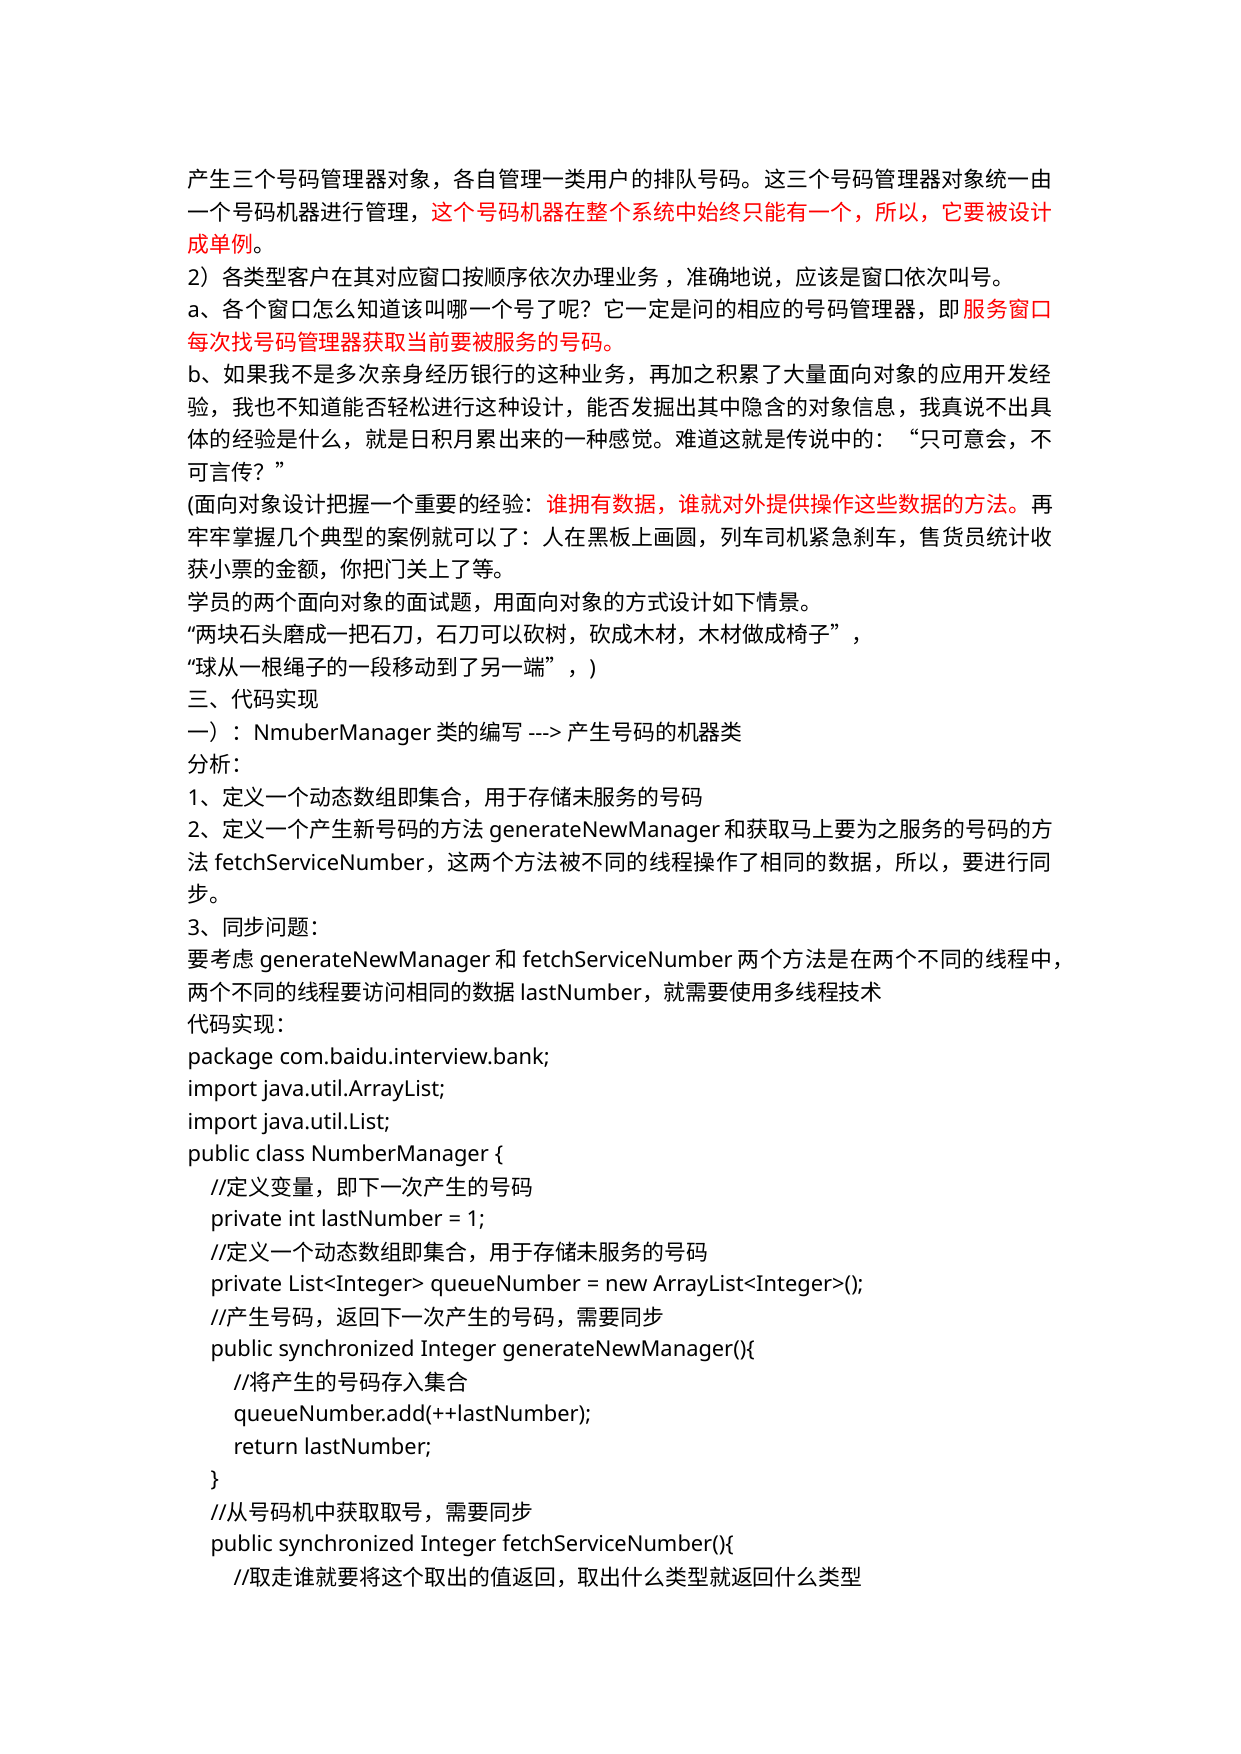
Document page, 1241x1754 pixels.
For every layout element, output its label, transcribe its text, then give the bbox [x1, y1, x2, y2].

text 一）：NmuberManager类的编写 ---> 产生号码的机器类 [187, 714, 1053, 747]
text //从号码机中获取取号，需要同步 [187, 1494, 1053, 1527]
text } [187, 1462, 1053, 1494]
text 分析： 1、定义一个动态数组即集合，用于存储未服务的号码 2、定义一个产生新号码的方法generateNewManager和获取马上要为之服务的号码的方法fetchServiceNumber，这两个方法被不同的线程操作了相同的数据，所以，要进行同步。 3、同步问题： 要考虑generateNewManager和fetchServiceNumber两个方法是在两个不同的线程中，两个不同的线程要访问相同的数据lastNumber，就需要使用多线程技术 代码实现： [187, 747, 1053, 1039]
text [187, 162, 1053, 682]
text import java.util.List; [187, 1104, 1053, 1137]
text public synchronized Integer fetchServiceNumber(){ [187, 1527, 1053, 1559]
text queueNumber.add(++lastNumber); [187, 1397, 1053, 1429]
text //定义一个动态数组即集合，用于存储未服务的号码 [187, 1234, 1053, 1267]
text //产生号码，返回下一次产生的号码，需要同步 [187, 1299, 1053, 1332]
text 三、代码实现 [187, 682, 1053, 714]
text import java.util.ArrayList; [187, 1072, 1053, 1104]
text public synchronized Integer generateNewManager(){ [187, 1332, 1053, 1364]
text return lastNumber; [187, 1429, 1053, 1462]
text //定义变量，即下一次产生的号码 [187, 1169, 1053, 1202]
text //将产生的号码存入集合 [187, 1364, 1053, 1397]
text package com.baidu.interview.bank; [187, 1039, 1053, 1072]
text private List<Integer> queueNumber = new ArrayList<Integer>(); [187, 1267, 1053, 1299]
text private int lastNumber = 1; [187, 1202, 1053, 1234]
text //取走谁就要将这个取出的值返回，取出什么类型就返回什么类型 [187, 1559, 1053, 1592]
text public class NumberManager { [187, 1137, 1053, 1169]
